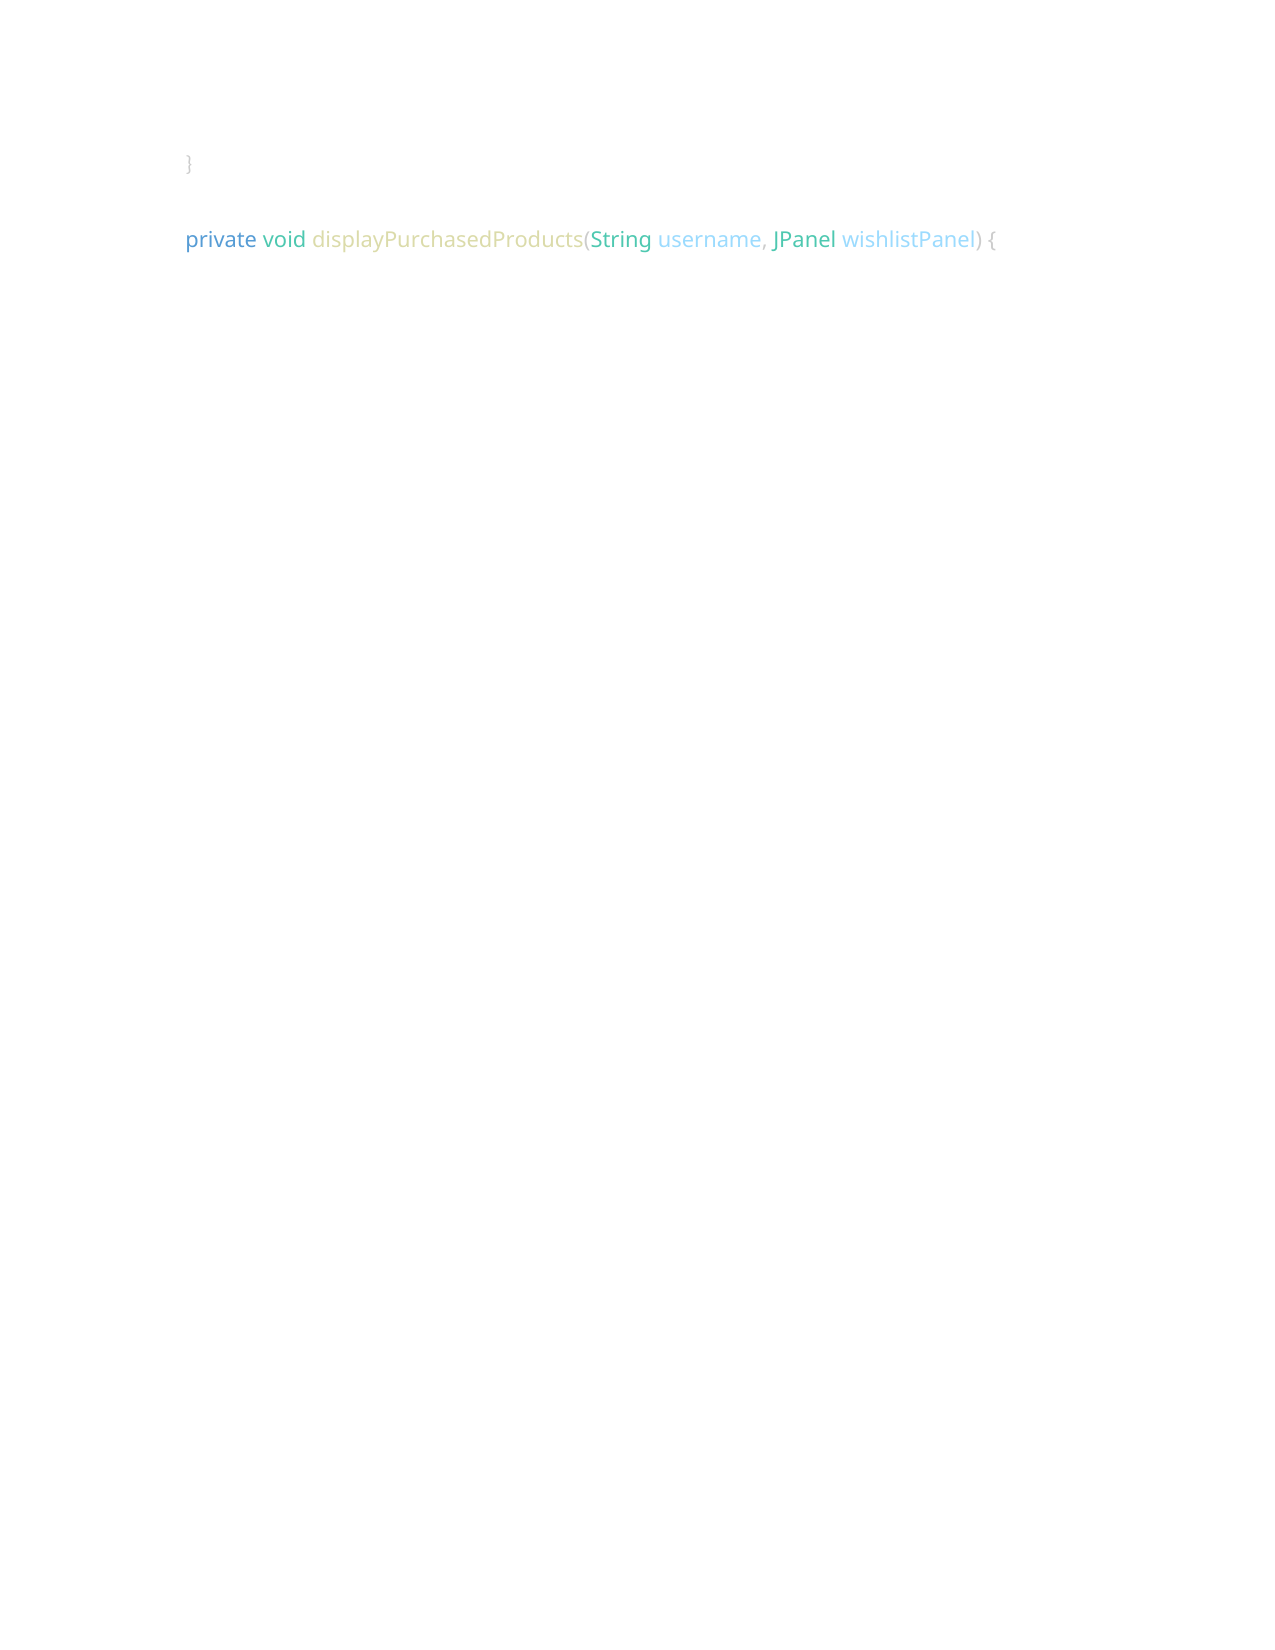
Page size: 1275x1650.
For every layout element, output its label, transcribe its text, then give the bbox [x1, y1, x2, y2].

text } [185, 150, 1164, 177]
text private void displayPurchasedProducts(String username, JPanel wishlistPanel) { [185, 224, 1164, 254]
